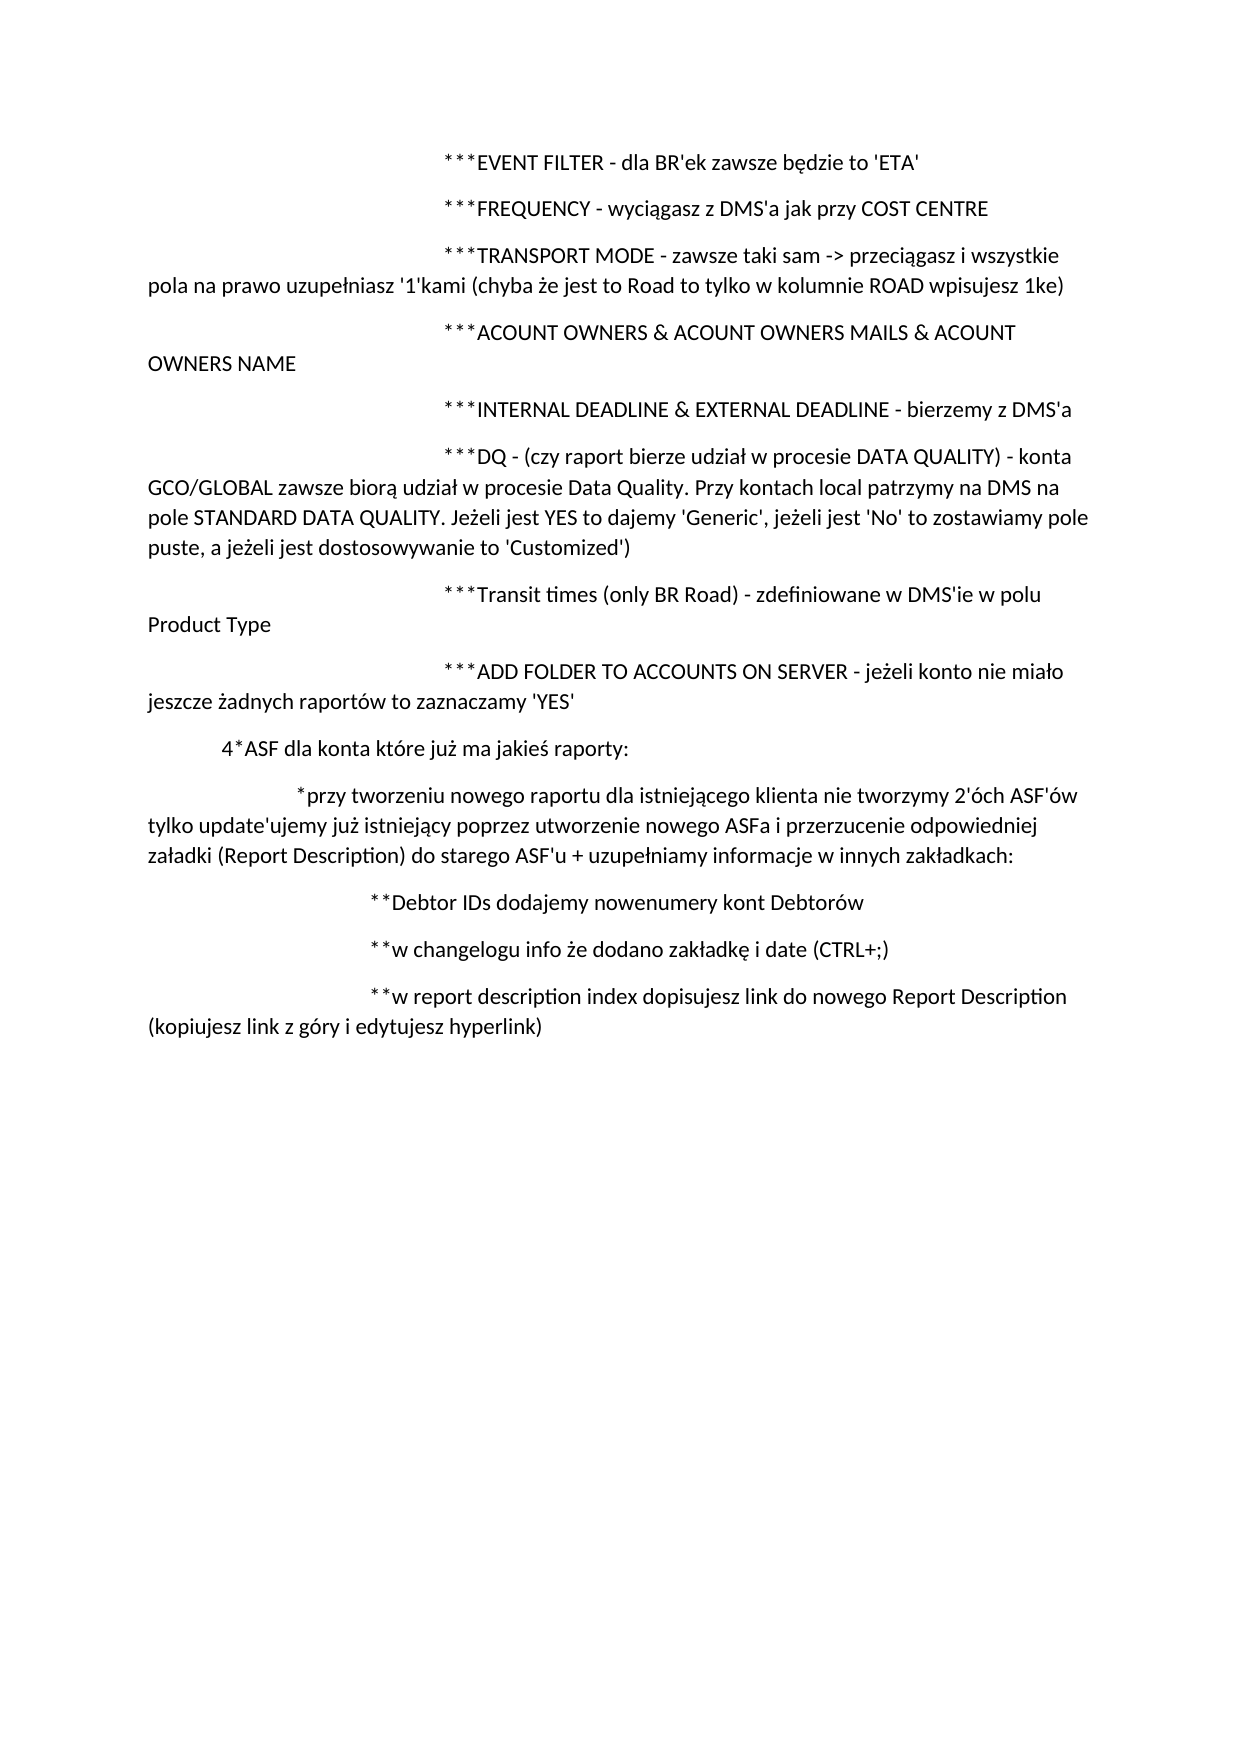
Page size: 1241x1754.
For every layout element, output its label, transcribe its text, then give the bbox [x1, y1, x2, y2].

text ***Transit times (only BR Road) - zdefiniowane w DMS'ie w polu Product Type [148, 580, 1093, 638]
text **w changelogu info że dodano zakładkę i date (CTRL+;) [148, 935, 1093, 963]
text **Debtor IDs dodajemy nowenumery kont Debtorów [148, 888, 1093, 916]
text ***EVENT FILTER - dla BR'ek zawsze będzie to 'ETA' [148, 148, 1093, 176]
text ***ACOUNT OWNERS & ACOUNT OWNERS MAILS & ACOUNT OWNERS NAME [148, 318, 1093, 377]
text **w report description index dopisujesz link do nowego Report Description (kopiujesz link z góry i edytujesz hyperlink) [148, 982, 1093, 1040]
text ***TRANSPORT MODE - zawsze taki sam -> przeciągasz i wszystkie pola na prawo uzupełniasz '1'kami (chyba że jest to Road to tylko w kolumnie ROAD wpisujesz 1ke) [148, 241, 1093, 299]
text 4*ASF dla konta które już ma jakieś raporty: [148, 734, 1093, 762]
text ***INTERNAL DEADLINE & EXTERNAL DEADLINE - bierzemy z DMS'a [148, 396, 1093, 423]
text ***ADD FOLDER TO ACCOUNTS ON SERVER - jeżeli konto nie miało jeszcze żadnych raportów to zaznaczamy 'YES' [148, 657, 1093, 715]
text ***DQ - (czy raport bierze udział w procesie DATA QUALITY) - konta GCO/GLOBAL zawsze biorą udział w procesie Data Quality. Przy kontach local patrzymy na DMS na pole STANDARD DATA QUALITY. Jeżeli jest YES to dajemy 'Generic', jeżeli jest 'No' to zostawiamy pole puste, a jeżeli jest dostosowywanie to 'Customized') [148, 442, 1093, 561]
text ***FREQUENCY - wyciągasz z DMS'a jak przy COST CENTRE [148, 194, 1093, 222]
text *przy tworzeniu nowego raportu dla istniejącego klienta nie tworzymy 2'óch ASF'ów tylko update'ujemy już istniejący poprzez utworzenie nowego ASFa i przerzucenie odpowiedniej załadki (Report Description) do starego ASF'u + uzupełniamy informacje w innych zakładkach: [148, 781, 1093, 869]
